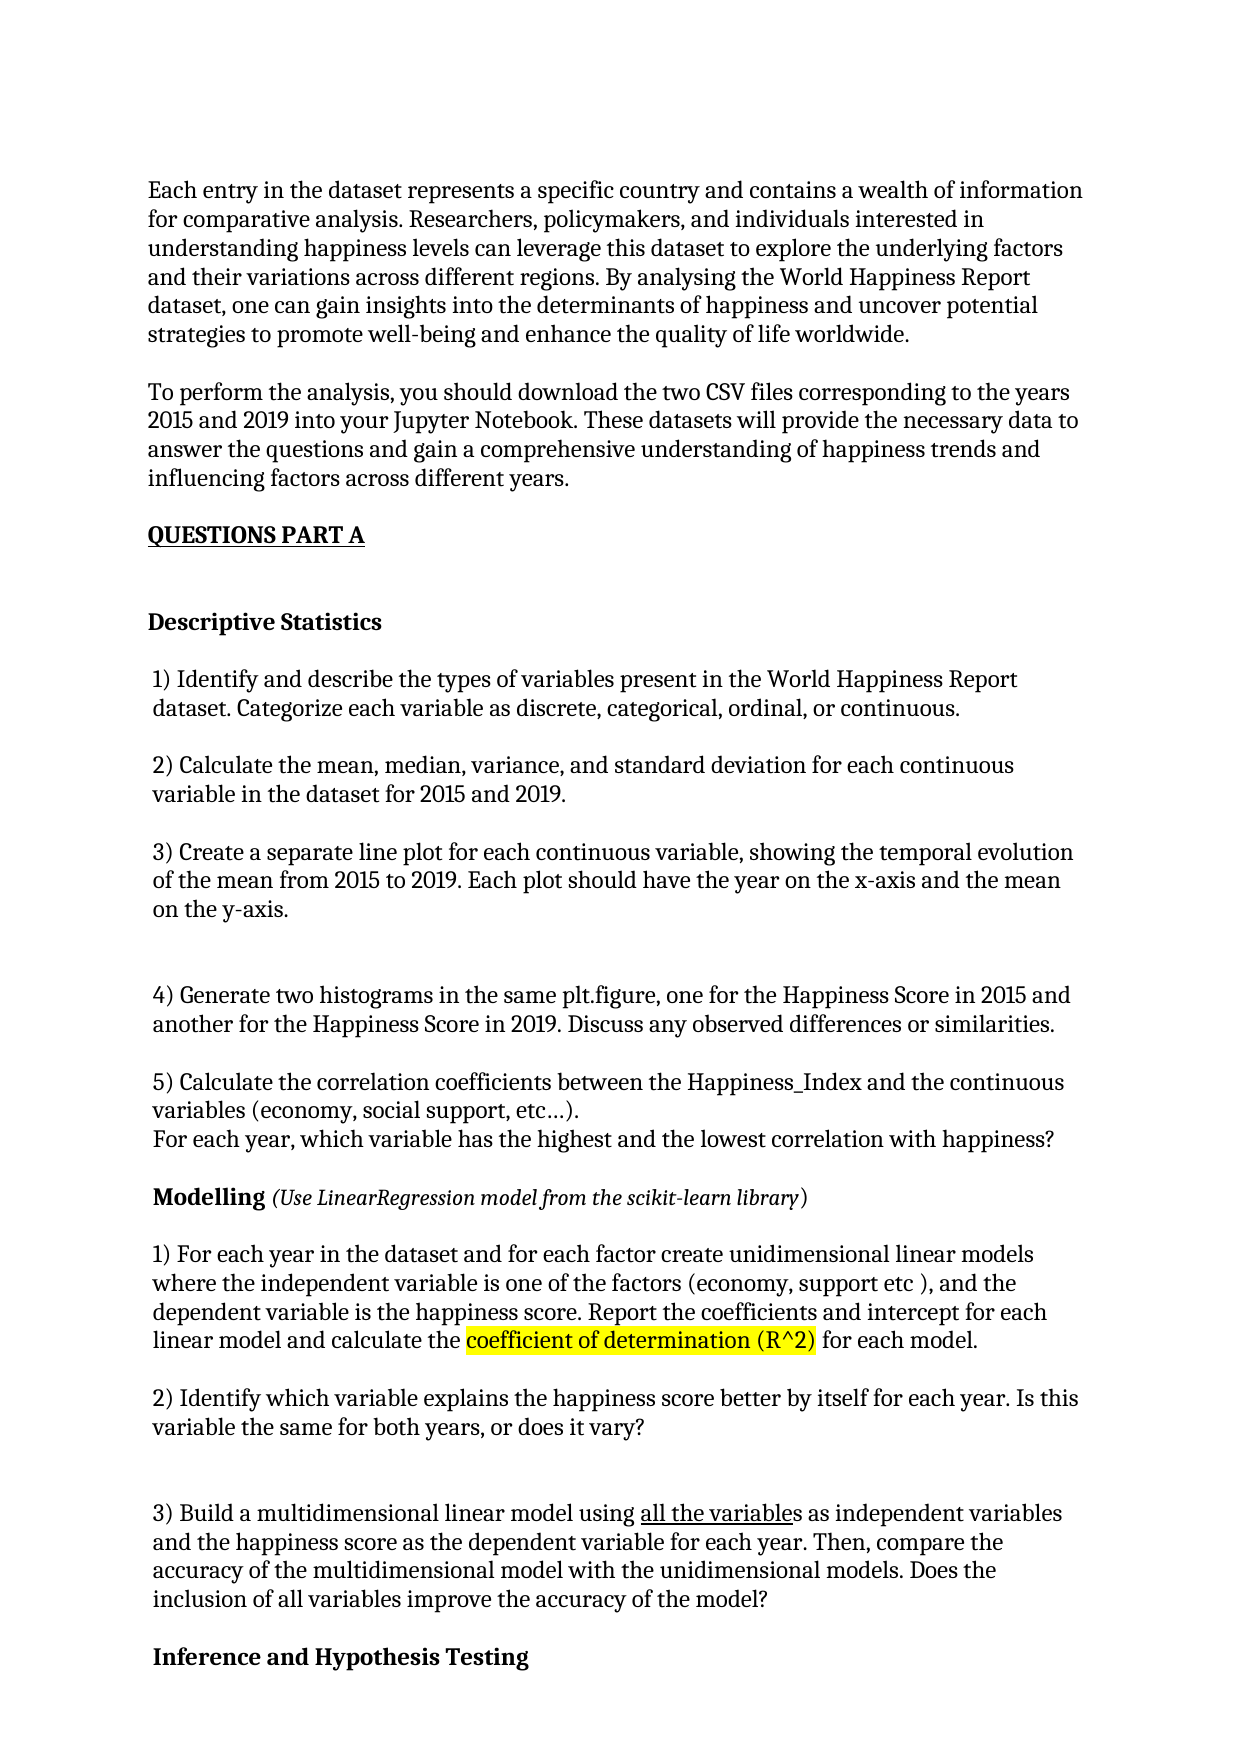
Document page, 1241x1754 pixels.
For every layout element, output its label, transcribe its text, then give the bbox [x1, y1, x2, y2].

text QUESTIONS PART A [148, 521, 1093, 550]
text 1) For each year in the dataset and for each factor create unidimensional linear models where the independent variable is one of the factors (economy, support etc ), and the dependent variable is the happiness score. Report the coefficients and intercept for each linear model and calculate the coefficient of determination (R^2) for each model. [153, 1240, 1093, 1355]
text 2) Identify which variable explains the happiness score better by itself for each year. Is this variable the same for both years, or does it vary? [153, 1384, 1093, 1441]
text 2) Calculate the mean, median, variance, and standard deviation for each continuous variable in the dataset for 2015 and 2019. [153, 751, 1093, 809]
text Inference and Hypothesis Testing [153, 1643, 1093, 1671]
text 1) Identify and describe the types of variables present in the World Happiness Report dataset. Categorize each variable as discrete, categorical, ordinal, or continuous. [153, 665, 1093, 723]
text Descriptive Statistics [148, 608, 1093, 636]
text 3) Build a multidimensional linear model using all the variables as independent variables and the happiness score as the dependent variable for each year. Then, compare the accuracy of the multidimensional model with the unidimensional models. Does the inclusion of all variables improve the accuracy of the model? [153, 1499, 1093, 1614]
text Modelling (Use LinearRegression model from the scikit-learn library) [153, 1183, 1093, 1211]
text To perform the analysis, you should download the two CSV files corresponding to the years 2015 and 2019 into your Jupyter Notebook. These datasets will provide the necessary data to answer the questions and gain a comprehensive understanding of happiness trends and influencing factors across different years. [148, 378, 1093, 493]
text 3) Create a separate line plot for each continuous variable, showing the temporal evolution of the mean from 2015 to 2019. Each plot should have the year on the x-axis and the mean on the y-axis. [153, 838, 1093, 924]
text For each year, which variable has the highest and the lowest correlation with happiness? [153, 1125, 1093, 1154]
text Each entry in the dataset represents a specific country and contains a wealth of information for comparative analysis. Researchers, policymakers, and individuals interested in understanding happiness levels can leverage this dataset to explore the underlying factors and their variations across different regions. By analysing the World Happiness Report dataset, one can gain insights into the determinants of happiness and uncover potential strategies to promote well-being and enhance the quality of life worldwide. [148, 176, 1093, 349]
text 5) Calculate the correlation coefficients between the Happiness_Index and the continuous variables (economy, social support, etc…). [153, 1068, 1093, 1125]
text 4) Generate two histograms in the same plt.figure, one for the Happiness Score in 2015 and another for the Happiness Score in 2019. Discuss any observed differences or similarities. [153, 981, 1093, 1039]
